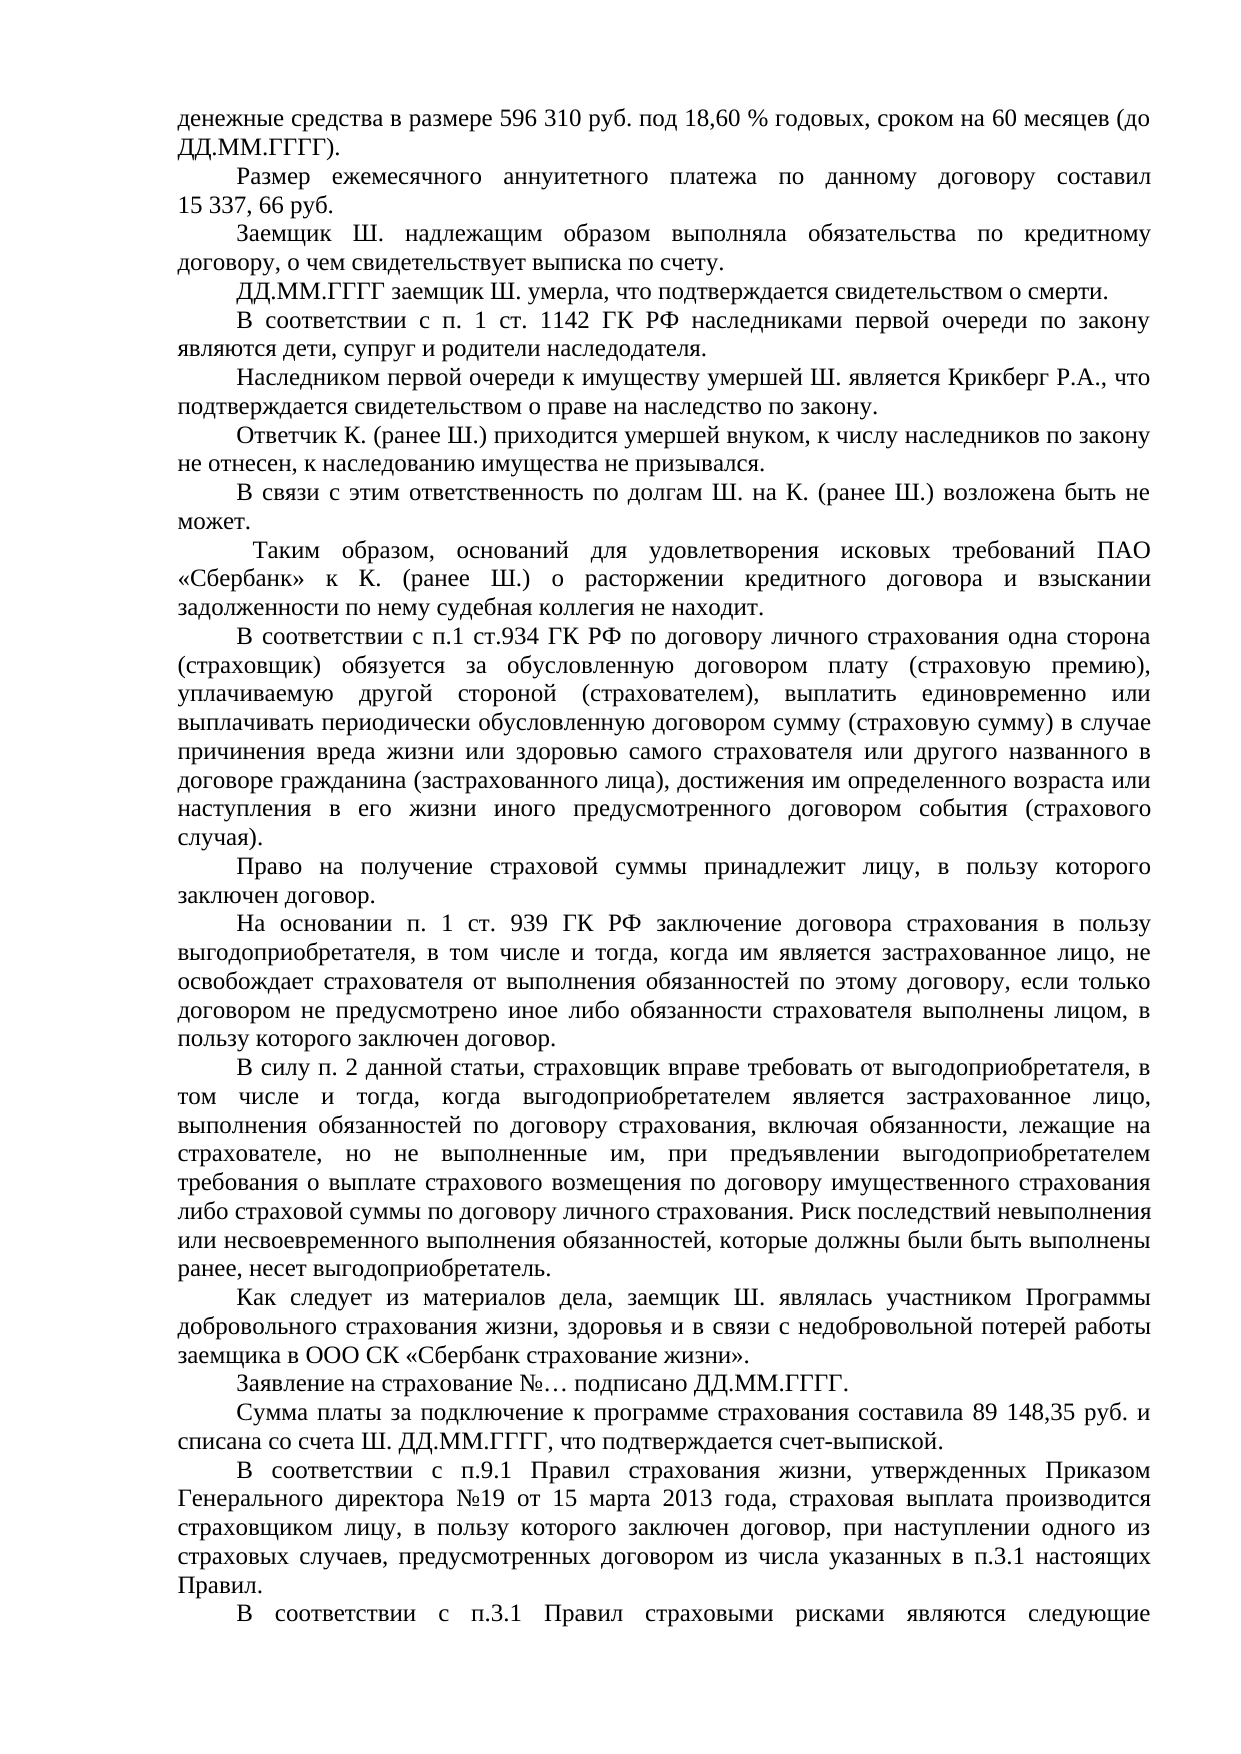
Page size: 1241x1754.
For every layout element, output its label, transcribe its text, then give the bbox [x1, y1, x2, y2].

text В силу п. 2 данной статьи, страховщик вправе требовать от выгодоприобретателя, в том числе и тогда, когда выгодоприобретателем является застрахованное лицо, выполнения обязанностей по договору страхования, включая обязанности, лежащие на страхователе, но не выполненные им, при предъявлении выгодоприобретателем требования о выплате страхового возмещения по договору имущественного страхования либо страховой суммы по договору личного страхования. Риск последствий невыполнения или несвоевременного выполнения обязанностей, которые должны были быть выполнены ранее, несет выгодоприобретатель. [177, 1052, 1152, 1282]
text ДД.ММ.ГГГГ заемщик Ш. умерла, что подтверждается свидетельством о смерти. [177, 276, 1152, 305]
text В связи с этим ответственность по долгам Ш. на К. (ранее Ш.) возложена быть не может. [177, 477, 1152, 535]
text Как следует из материалов дела, заемщик Ш. являлась участником Программы добровольного страхования жизни, здоровья и в связи с недобровольной потерей работы заемщика в ООО СК «Сбербанк страхование жизни». [177, 1282, 1152, 1368]
text В соответствии с п.9.1 Правил страхования жизни, утвержденных Приказом Генерального директора №19 от 15 марта 2013 года, страховая выплата производится страховщиком лицу, в пользу которого заключен договор, при наступлении одного из страховых случаев, предусмотренных договором из числа указанных в п.3.1 настоящих Правил. [177, 1455, 1152, 1598]
text В соответствии с п.1 ст.934 ГК РФ по договору личного страхования одна сторона (страховщик) обязуется за обусловленную договором плату (страховую премию), уплачиваемую другой стороной (страхователем), выплатить единовременно или выплачивать периодически обусловленную договором сумму (страховую сумму) в случае причинения вреда жизни или здоровью самого страхователя или другого названного в договоре гражданина (застрахованного лица), достижения им определенного возраста или наступления в его жизни иного предусмотренного договором события (страхового случая). [177, 621, 1152, 851]
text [177, 103, 1152, 161]
text Сумма платы за подключение к программе страхования составила 89 148,35 руб. и списана со счета Ш. ДД.ММ.ГГГГ, что подтверждается счет-выпиской. [177, 1397, 1152, 1455]
text На основании п. 1 ст. 939 ГК РФ заключение договора страхования в пользу выгодоприобретателя, в том числе и тогда, когда им является застрахованное лицо, не освобождает страхователя от выполнения обязанностей по этому договору, если только договором не предусмотрено иное либо обязанности страхователя выполнены лицом, в пользу которого заключен договор. [177, 908, 1152, 1052]
text Размер ежемесячного аннуитетного платежа по данному договору составил 15 337, 66 руб. [177, 161, 1152, 218]
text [177, 1598, 1152, 1627]
text В соответствии с п. 1 ст. 1142 ГК РФ наследниками первой очереди по закону являются дети, супруг и родители наследодателя. [177, 305, 1152, 362]
text Право на получение страховой суммы принадлежит лицу, в пользу которого заключен договор. [177, 851, 1152, 908]
text Ответчик К. (ранее Ш.) приходится умершей внуком, к числу наследников по закону не отнесен, к наследованию имущества не призывался. [177, 420, 1152, 477]
text Таким образом, оснований для удовлетворения исковых требований ПАО «Сбербанк» к К. (ранее Ш.) о расторжении кредитного договора и взыскании задолженности по нему судебная коллегия не находит. [177, 535, 1152, 621]
text Наследником первой очереди к имуществу умершей Ш. является Крикберг Р.А., что подтверждается свидетельством о праве на наследство по закону. [177, 362, 1152, 420]
text Заемщик Ш. надлежащим образом выполняла обязательства по кредитному договору, о чем свидетельствует выписка по счету. [177, 218, 1152, 276]
text Заявление на страхование №… подписано ДД.ММ.ГГГГ. [177, 1368, 1152, 1397]
